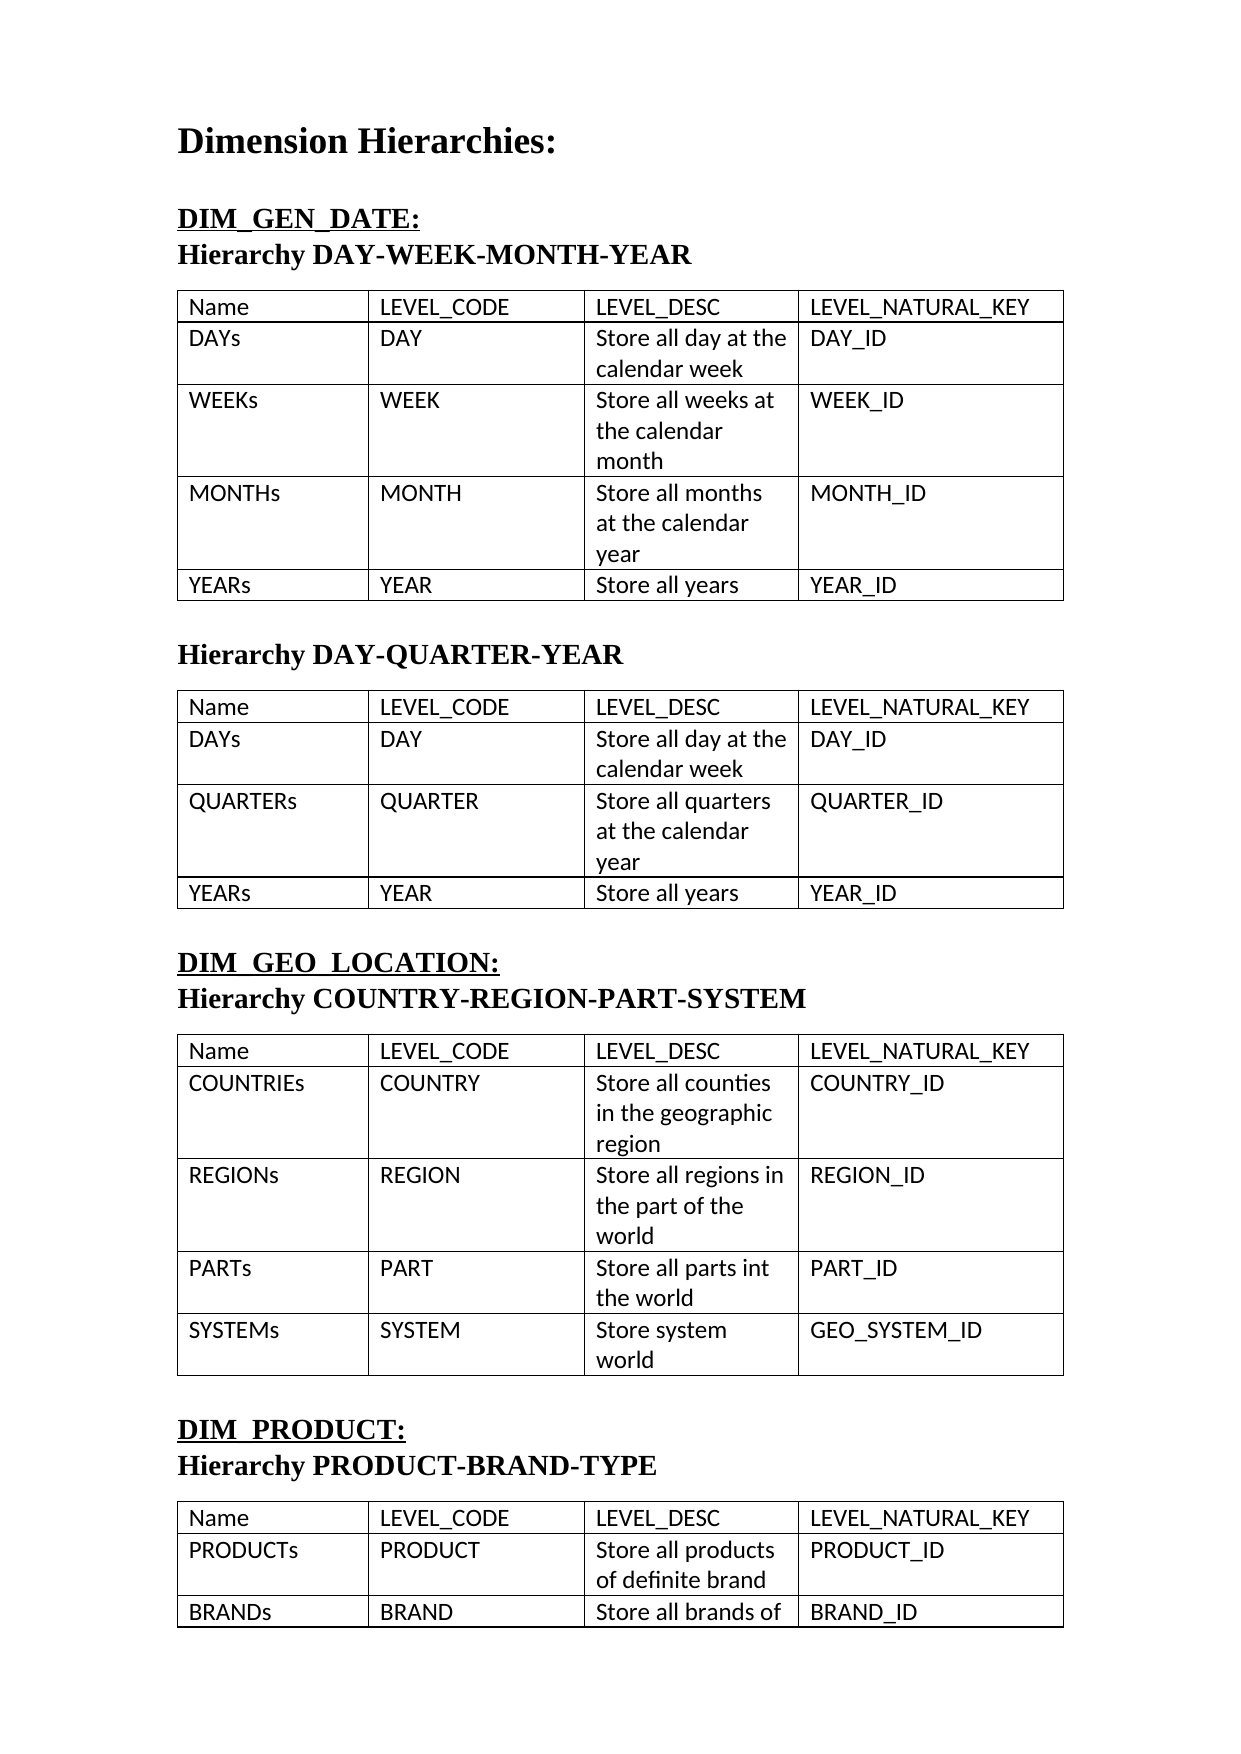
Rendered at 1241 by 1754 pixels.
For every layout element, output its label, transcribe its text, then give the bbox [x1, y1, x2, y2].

list Hierarchy DAY-WEEK-MONTH-YEAR [177, 237, 1152, 271]
table_cell PRODUCT [369, 1534, 584, 1595]
table_cell COUNTRIEs [178, 1067, 368, 1158]
table_cell Store all years [585, 570, 798, 600]
table_header LEVEL_DESC [585, 691, 798, 722]
table_cell REGIONs [178, 1159, 368, 1251]
table_cell QUARTER [369, 785, 584, 876]
table_cell DAY_ID [799, 323, 1063, 383]
table_cell Store all counties in the geographic region [585, 1067, 798, 1158]
table_header LEVEL_DESC [585, 291, 798, 321]
table_cell MONTH_ID [799, 477, 1063, 569]
table_cell WEEK_ID [799, 385, 1063, 476]
table_cell SYSTEMs [178, 1314, 368, 1375]
table_cell PART [369, 1252, 584, 1313]
table_cell PARTs [178, 1252, 368, 1313]
table_cell DAYs [178, 323, 368, 383]
table_cell DAY [369, 723, 584, 784]
table_header LEVEL_CODE [369, 291, 584, 321]
table_header Name [178, 691, 368, 722]
table_header LEVEL_NATURAL_KEY [799, 1502, 1063, 1533]
table_cell WEEKs [178, 385, 368, 476]
table_header LEVEL_NATURAL_KEY [799, 691, 1063, 722]
list DIM_PRODUCT: [177, 1412, 1152, 1446]
table_cell Store all parts int the world [585, 1252, 798, 1313]
table_cell GEO_SYSTEM_ID [799, 1314, 1063, 1375]
table_header LEVEL_DESC [585, 1035, 798, 1066]
table_cell MONTHs [178, 477, 368, 569]
table_cell Store all day at the calendar week [585, 723, 798, 784]
table_cell REGION [369, 1159, 584, 1251]
table_cell BRAND_ID [799, 1596, 1063, 1626]
table_cell MONTH [369, 477, 584, 569]
table_cell COUNTRY_ID [799, 1067, 1063, 1158]
table_header LEVEL_CODE [369, 1502, 584, 1533]
list DIM_GEO_LOCATION: [177, 945, 1152, 979]
table_header LEVEL_CODE [369, 691, 584, 722]
table_header Name [178, 1035, 368, 1066]
table_cell QUARTER_ID [799, 785, 1063, 876]
table_cell YEARs [178, 878, 368, 908]
table_cell YEAR [369, 570, 584, 600]
table_cell YEAR_ID [799, 570, 1063, 600]
table_header LEVEL_DESC [585, 1502, 798, 1533]
table_cell Store all quarters at the calendar year [585, 785, 798, 876]
list Hierarchy DAY-QUARTER-YEAR [177, 637, 1152, 671]
table_cell Store system world [585, 1314, 798, 1375]
table_header Name [178, 1502, 368, 1533]
table_cell Store all weeks at the calendar month [585, 385, 798, 476]
table_cell Store all day at the calendar week [585, 323, 798, 383]
list DIM_GEN_DATE: [177, 201, 1152, 234]
table_cell DAY [369, 323, 584, 383]
table_cell PRODUCT_ID [799, 1534, 1063, 1595]
table_header LEVEL_CODE [369, 1035, 584, 1066]
table_cell YEAR_ID [799, 878, 1063, 908]
table_cell SYSTEM [369, 1314, 584, 1375]
table_cell DAY_ID [799, 723, 1063, 784]
table_cell Store all months at the calendar year [585, 477, 798, 569]
table_cell BRANDs [178, 1596, 368, 1626]
table_cell Store all regions in the part of the world [585, 1159, 798, 1251]
table_cell PART_ID [799, 1252, 1063, 1313]
table_cell YEARs [178, 570, 368, 600]
table_header Name [178, 291, 368, 321]
table_cell DAYs [178, 723, 368, 784]
list Hierarchy COUNTRY-REGION-PART-SYSTEM [177, 981, 1152, 1015]
table_cell Store all products of definite brand [585, 1534, 798, 1595]
table_cell BRAND [369, 1596, 584, 1626]
table_cell Store all years [585, 878, 798, 908]
table_cell COUNTRY [369, 1067, 584, 1158]
table_cell YEAR [369, 878, 584, 908]
table_cell WEEK [369, 385, 584, 476]
table_cell REGION_ID [799, 1159, 1063, 1251]
table_header LEVEL_NATURAL_KEY [799, 291, 1063, 321]
table_cell PRODUCTs [178, 1534, 368, 1595]
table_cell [585, 1596, 798, 1626]
table_header LEVEL_NATURAL_KEY [799, 1035, 1063, 1066]
table_cell QUARTERs [178, 785, 368, 876]
list Hierarchy PRODUCT-BRAND-TYPE [177, 1448, 1152, 1482]
list Dimension Hierarchies: [177, 118, 1152, 161]
